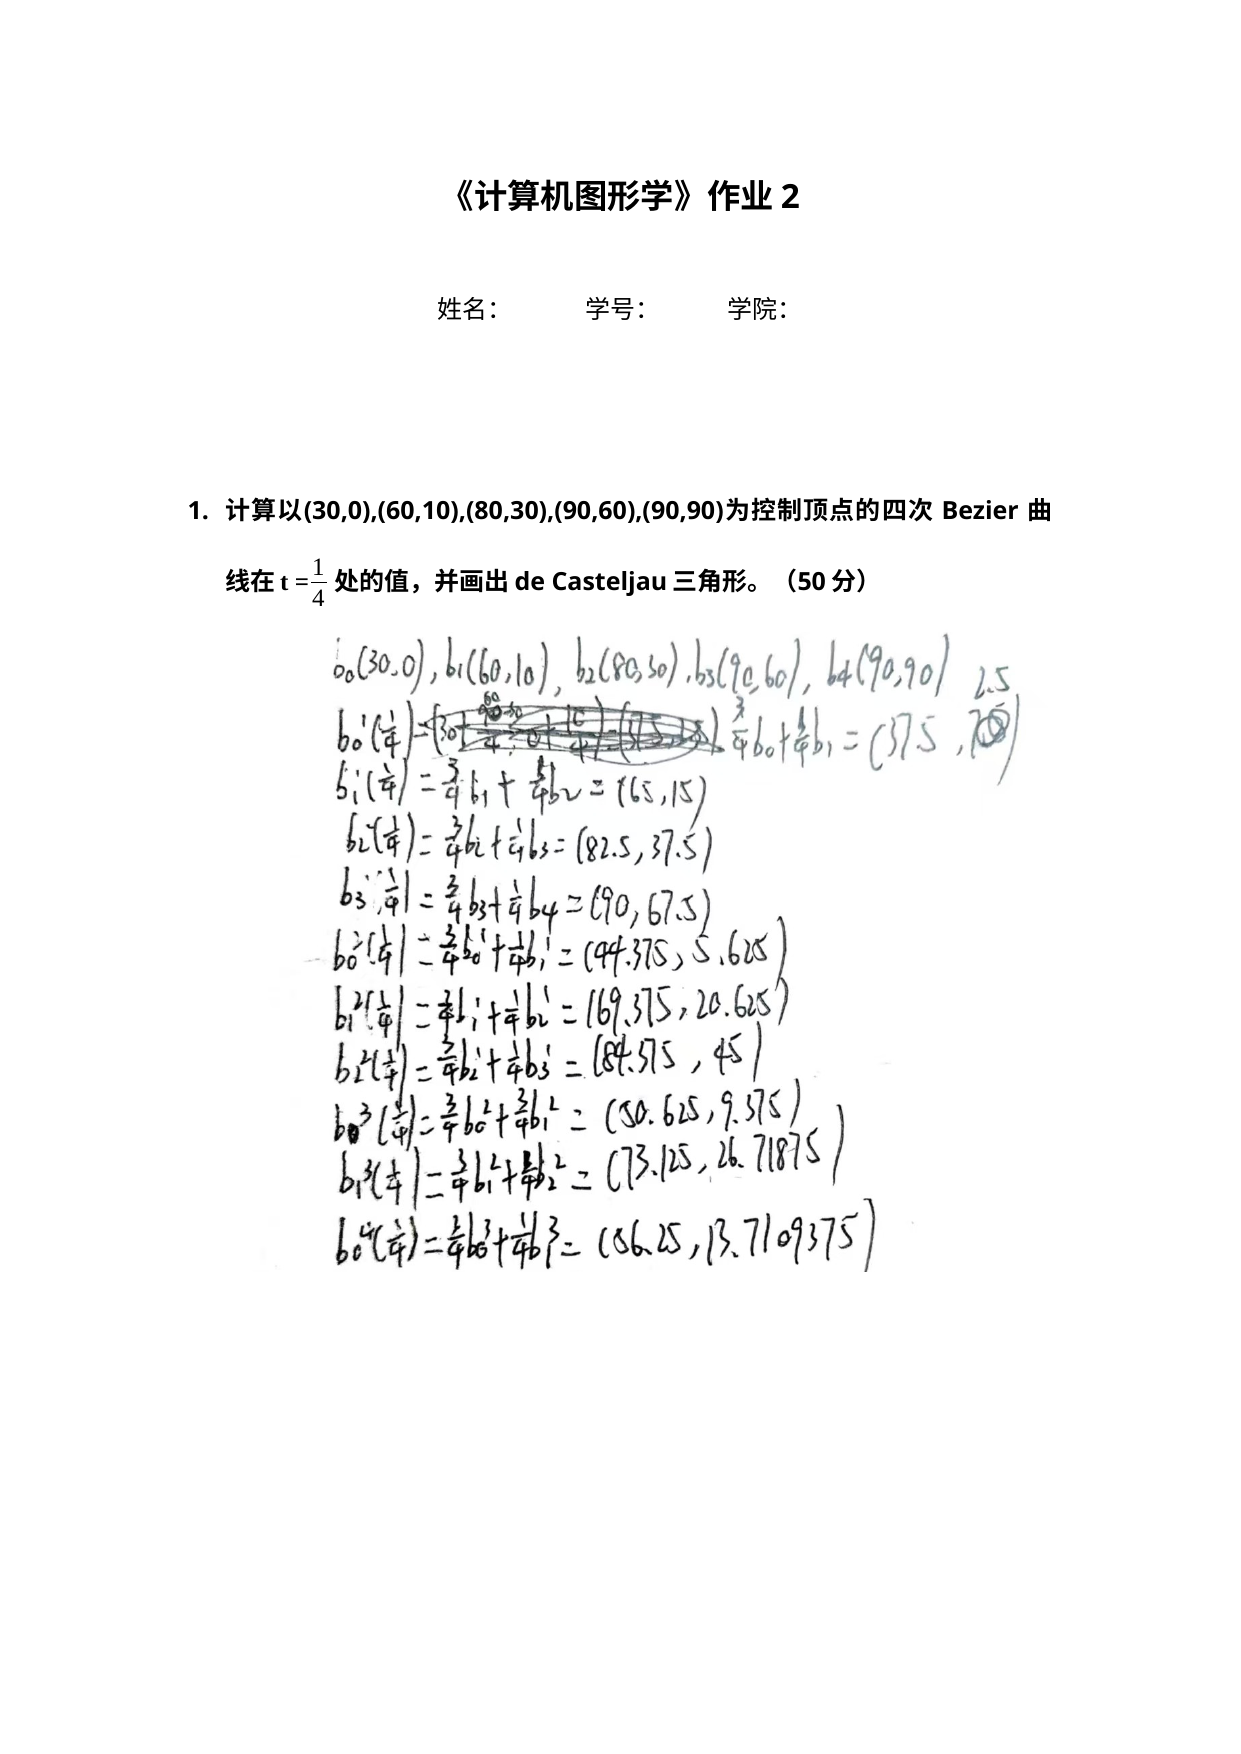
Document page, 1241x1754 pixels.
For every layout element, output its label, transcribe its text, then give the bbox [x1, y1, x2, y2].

text 《计算机图形学》作业2 [187, 162, 1053, 227]
picture [225, 620, 1090, 1272]
text 姓名： 学号： 学院： [187, 275, 1053, 340]
list 计算以(30,0),(60,10),(80,30),(90,60),(90,90)为控制顶点的四次 Bezier 曲线在t = 处的值，并画出de Casteljau三角形。（50分） [187, 476, 1053, 615]
